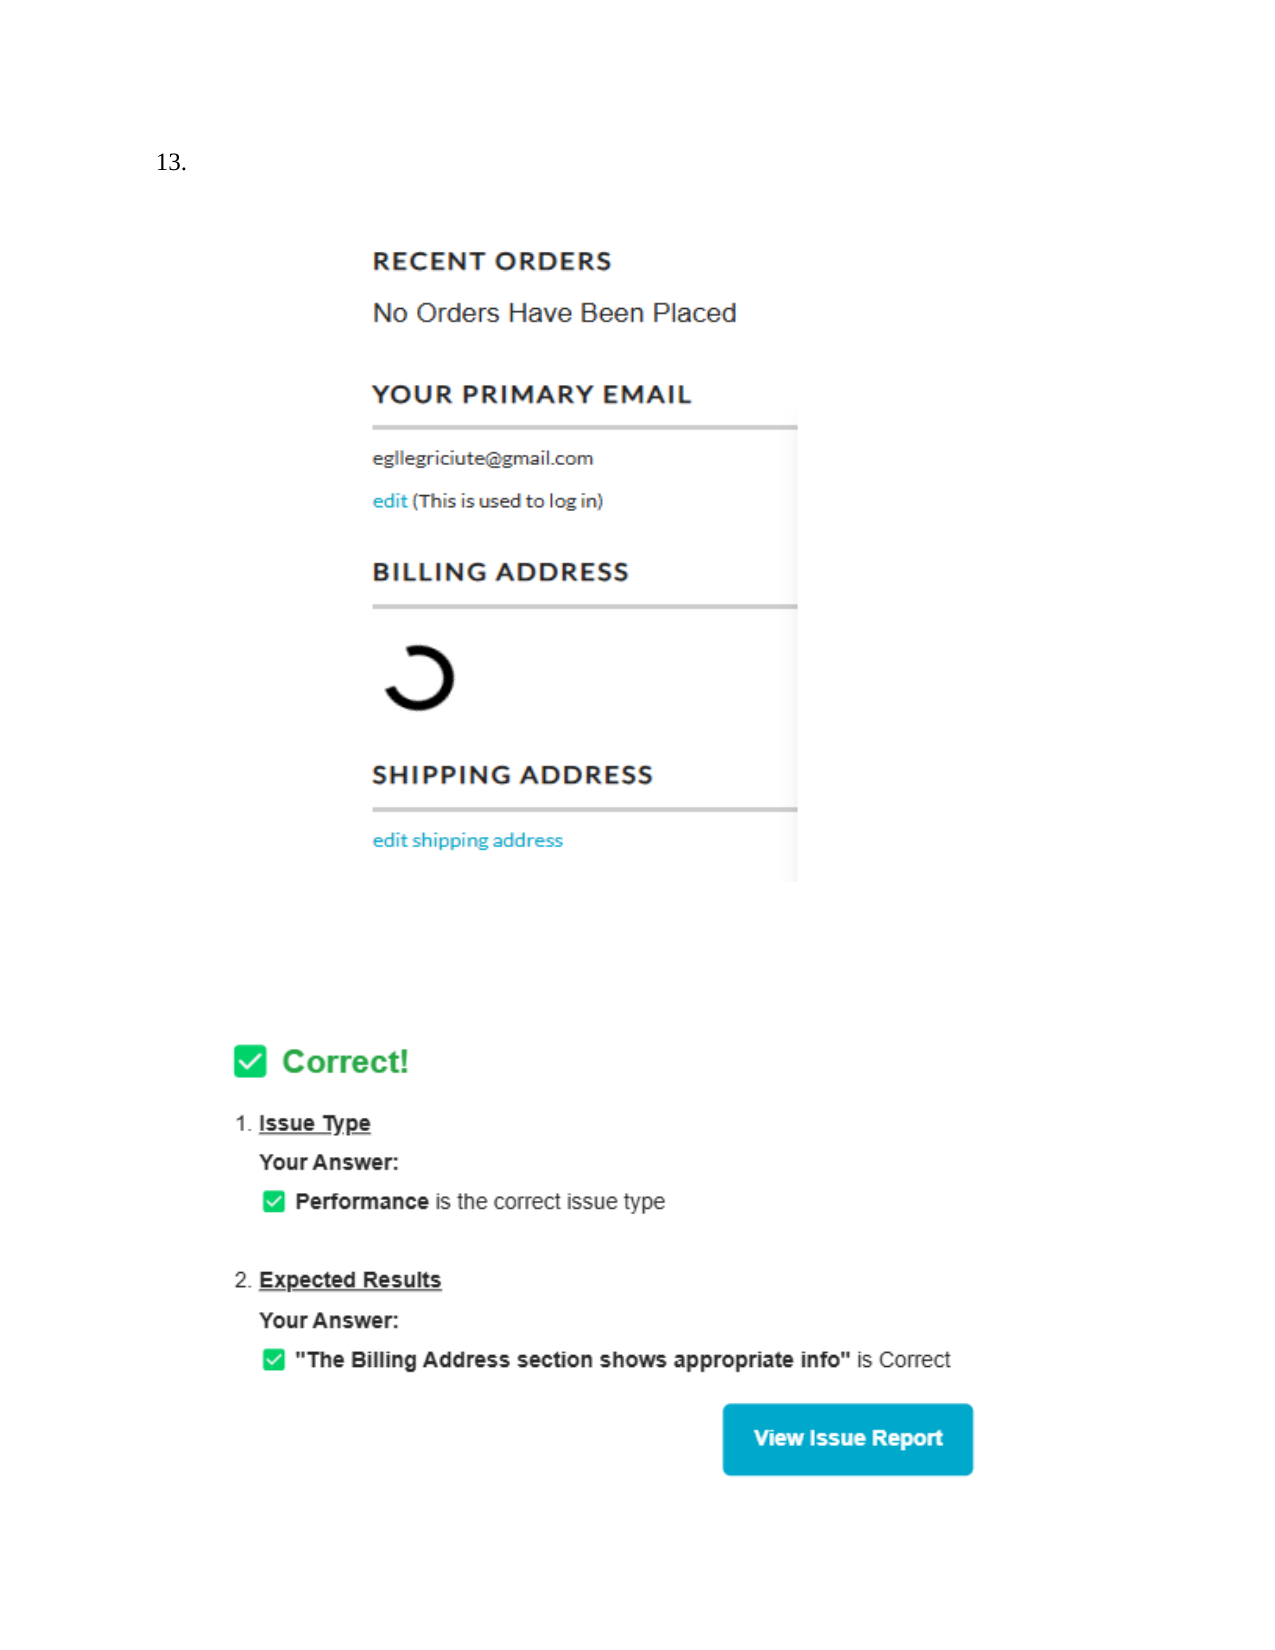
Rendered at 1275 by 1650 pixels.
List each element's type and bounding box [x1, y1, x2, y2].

picture [347, 178, 798, 882]
picture [208, 1012, 1045, 1496]
